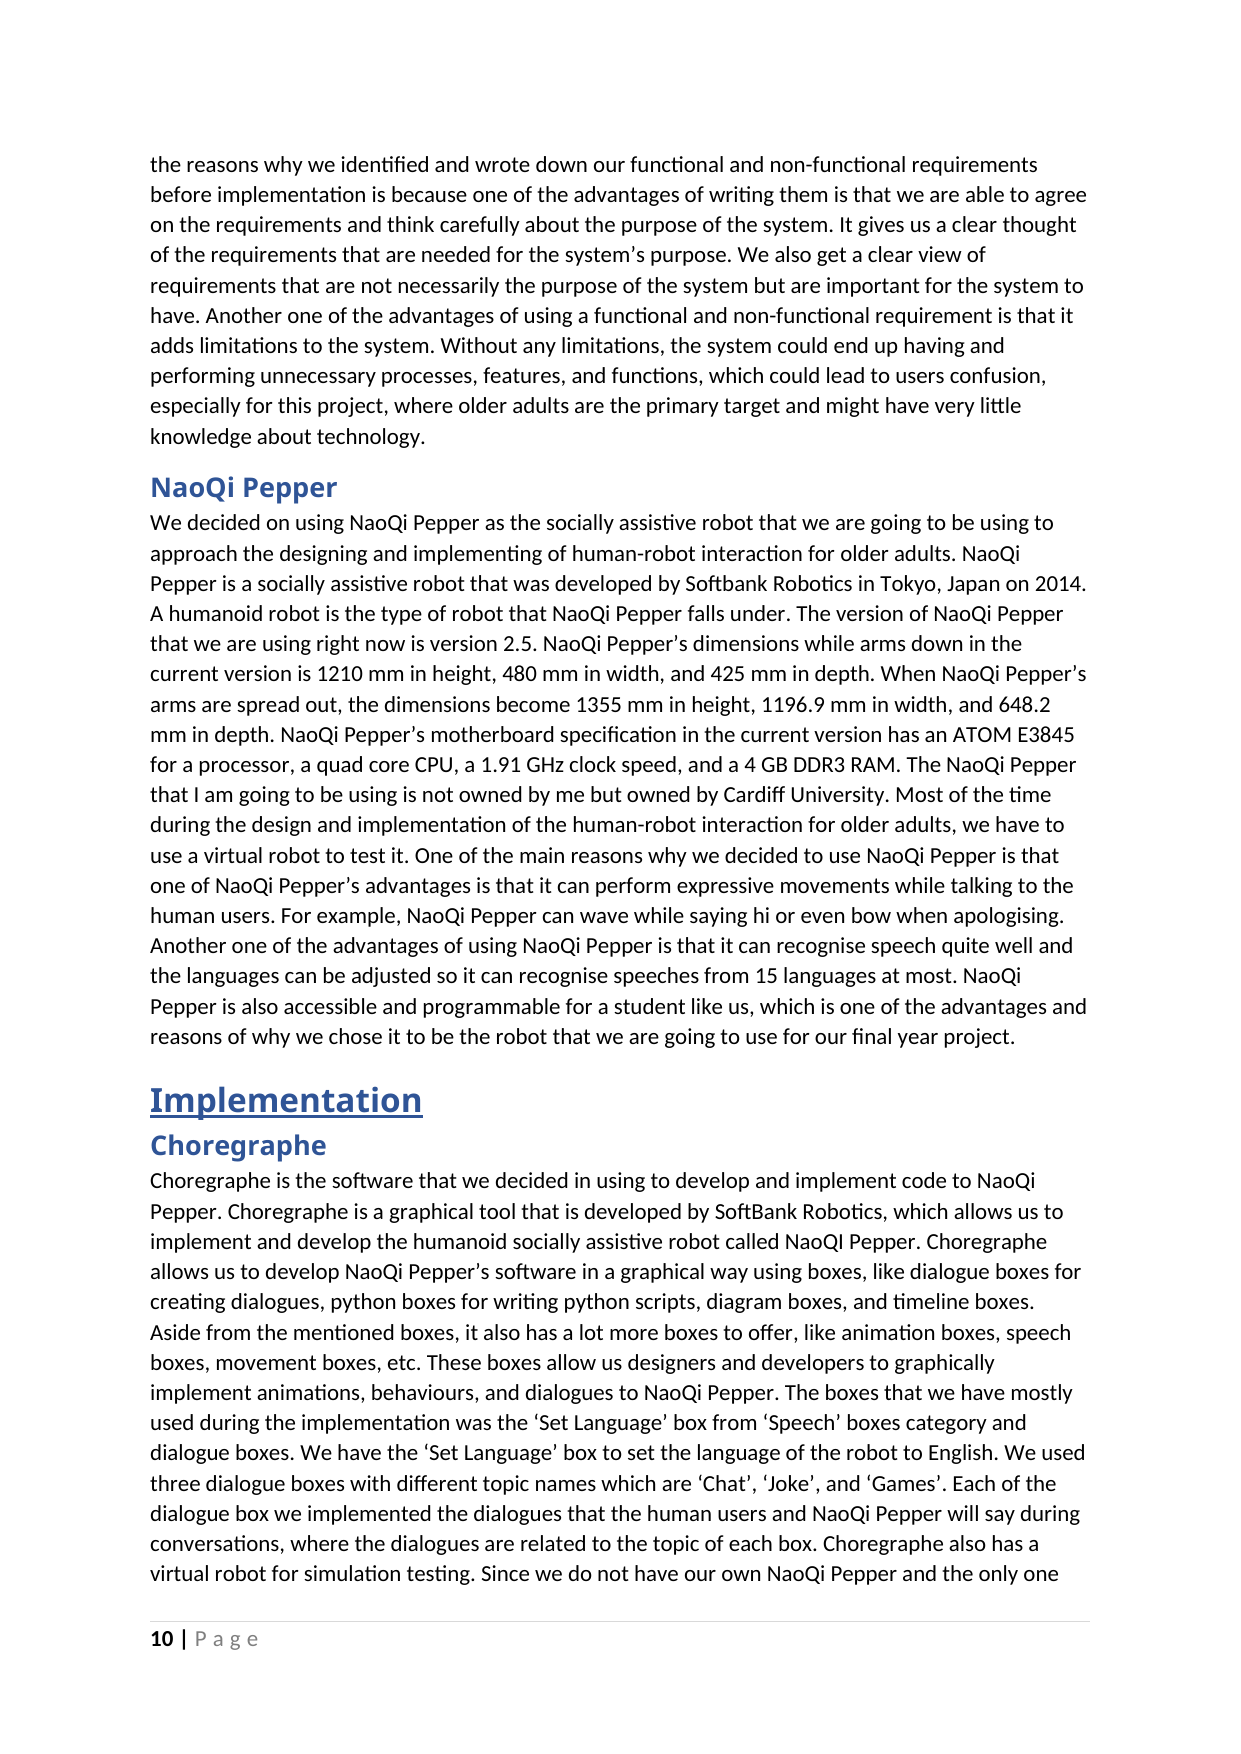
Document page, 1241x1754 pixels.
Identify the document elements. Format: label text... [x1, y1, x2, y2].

subtitle NaoQi Pepper [150, 469, 1090, 506]
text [150, 1167, 1090, 1587]
text We decided on using NaoQi Pepper as the socially assistive robot that we are going to be using to approach the designing and implementing of human-robot interaction for older adults. NaoQi Pepper is a socially assistive robot that was developed by Softbank Robotics in Tokyo, Japan on 2014. A humanoid robot is the type of robot that NaoQi Pepper falls under. The version of NaoQi Pepper that we are using right now is version 2.5. NaoQi Pepper’s dimensions while arms down in the current version is 1210 mm in height, 480 mm in width, and 425 mm in depth. When NaoQi Pepper’s arms are spread out, the dimensions become 1355 mm in height, 1196.9 mm in width, and 648.2 mm in depth. NaoQi Pepper’s motherboard specification in the current version has an ATOM E3845 for a processor, a quad core CPU, a 1.91 GHz clock speed, and a 4 GB DDR3 RAM. The NaoQi Pepper that I am going to be using is not owned by me but owned by Cardiff University. Most of the time during the design and implementation of the human-robot interaction for older adults, we have to use a virtual robot to test it. One of the main reasons why we decided to use NaoQi Pepper is that one of NaoQi Pepper’s advantages is that it can perform expressive movements while talking to the human users. For example, NaoQi Pepper can wave while saying hi or even bow when apologising. Another one of the advantages of using NaoQi Pepper is that it can recognise speech quite well and the languages can be adjusted so it can recognise speeches from 15 languages at most. NaoQi Pepper is also accessible and programmable for a student like us, which is one of the advantages and reasons of why we chose it to be the robot that we are going to use for our final year project. [150, 508, 1090, 1050]
subtitle Implementation [150, 1077, 1090, 1123]
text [150, 150, 1090, 450]
subtitle Choregraphe [150, 1127, 1090, 1164]
